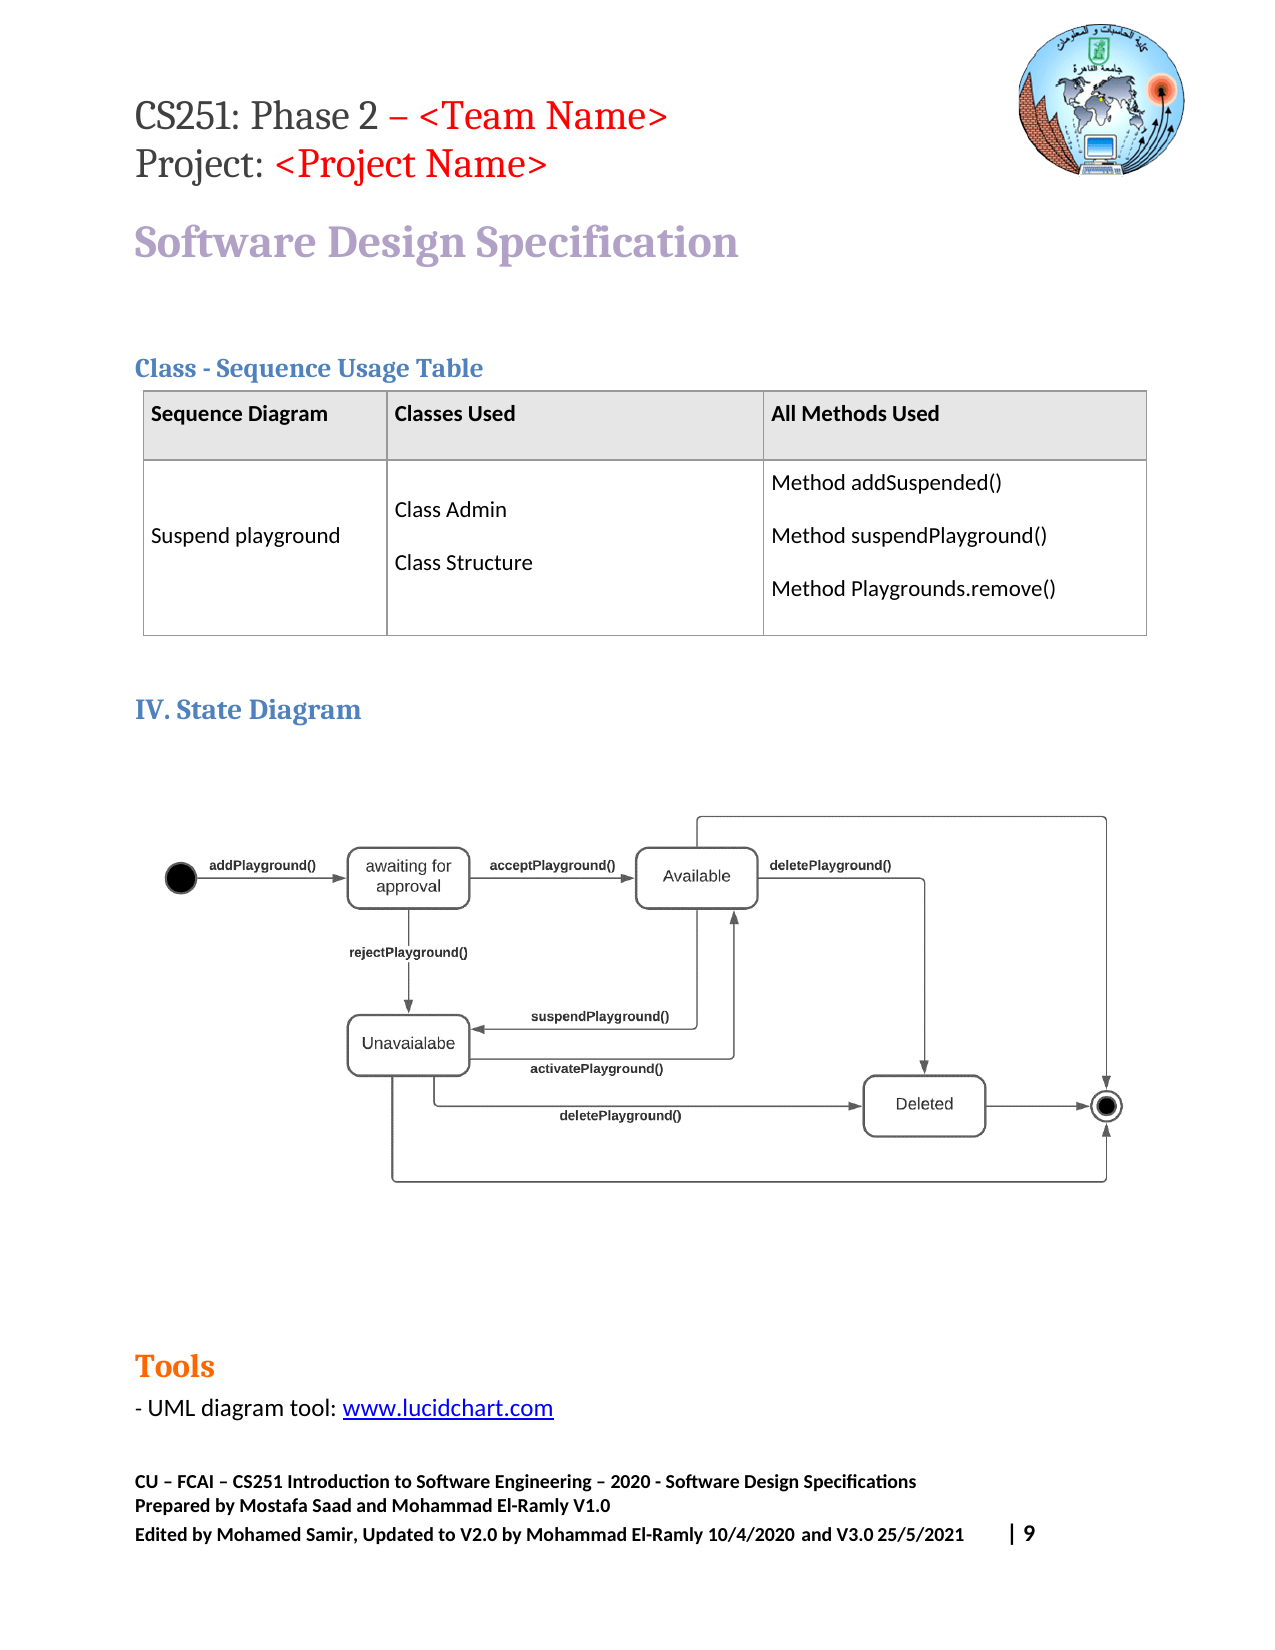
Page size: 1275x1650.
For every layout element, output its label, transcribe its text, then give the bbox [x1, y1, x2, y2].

subtitle Tools [135, 1348, 1152, 1386]
table_header Classes Used [388, 392, 763, 459]
table_cell Method addSuspended() Method suspendPlayground() Method Playgrounds.remove() [764, 461, 1146, 634]
picture [1018, 24, 1186, 180]
picture [135, 786, 1152, 1213]
text - UML diagram tool: www.lucidchart.com [135, 1392, 1152, 1423]
table_cell Suspend playground [144, 461, 386, 634]
table_cell Class Admin Class Structure [388, 461, 763, 634]
subtitle Class - Sequence Usage Table [135, 353, 1152, 384]
table_header All Methods Used [764, 392, 1146, 459]
table_header Sequence Diagram [144, 392, 386, 459]
subtitle IV. State Diagram [135, 693, 1152, 727]
